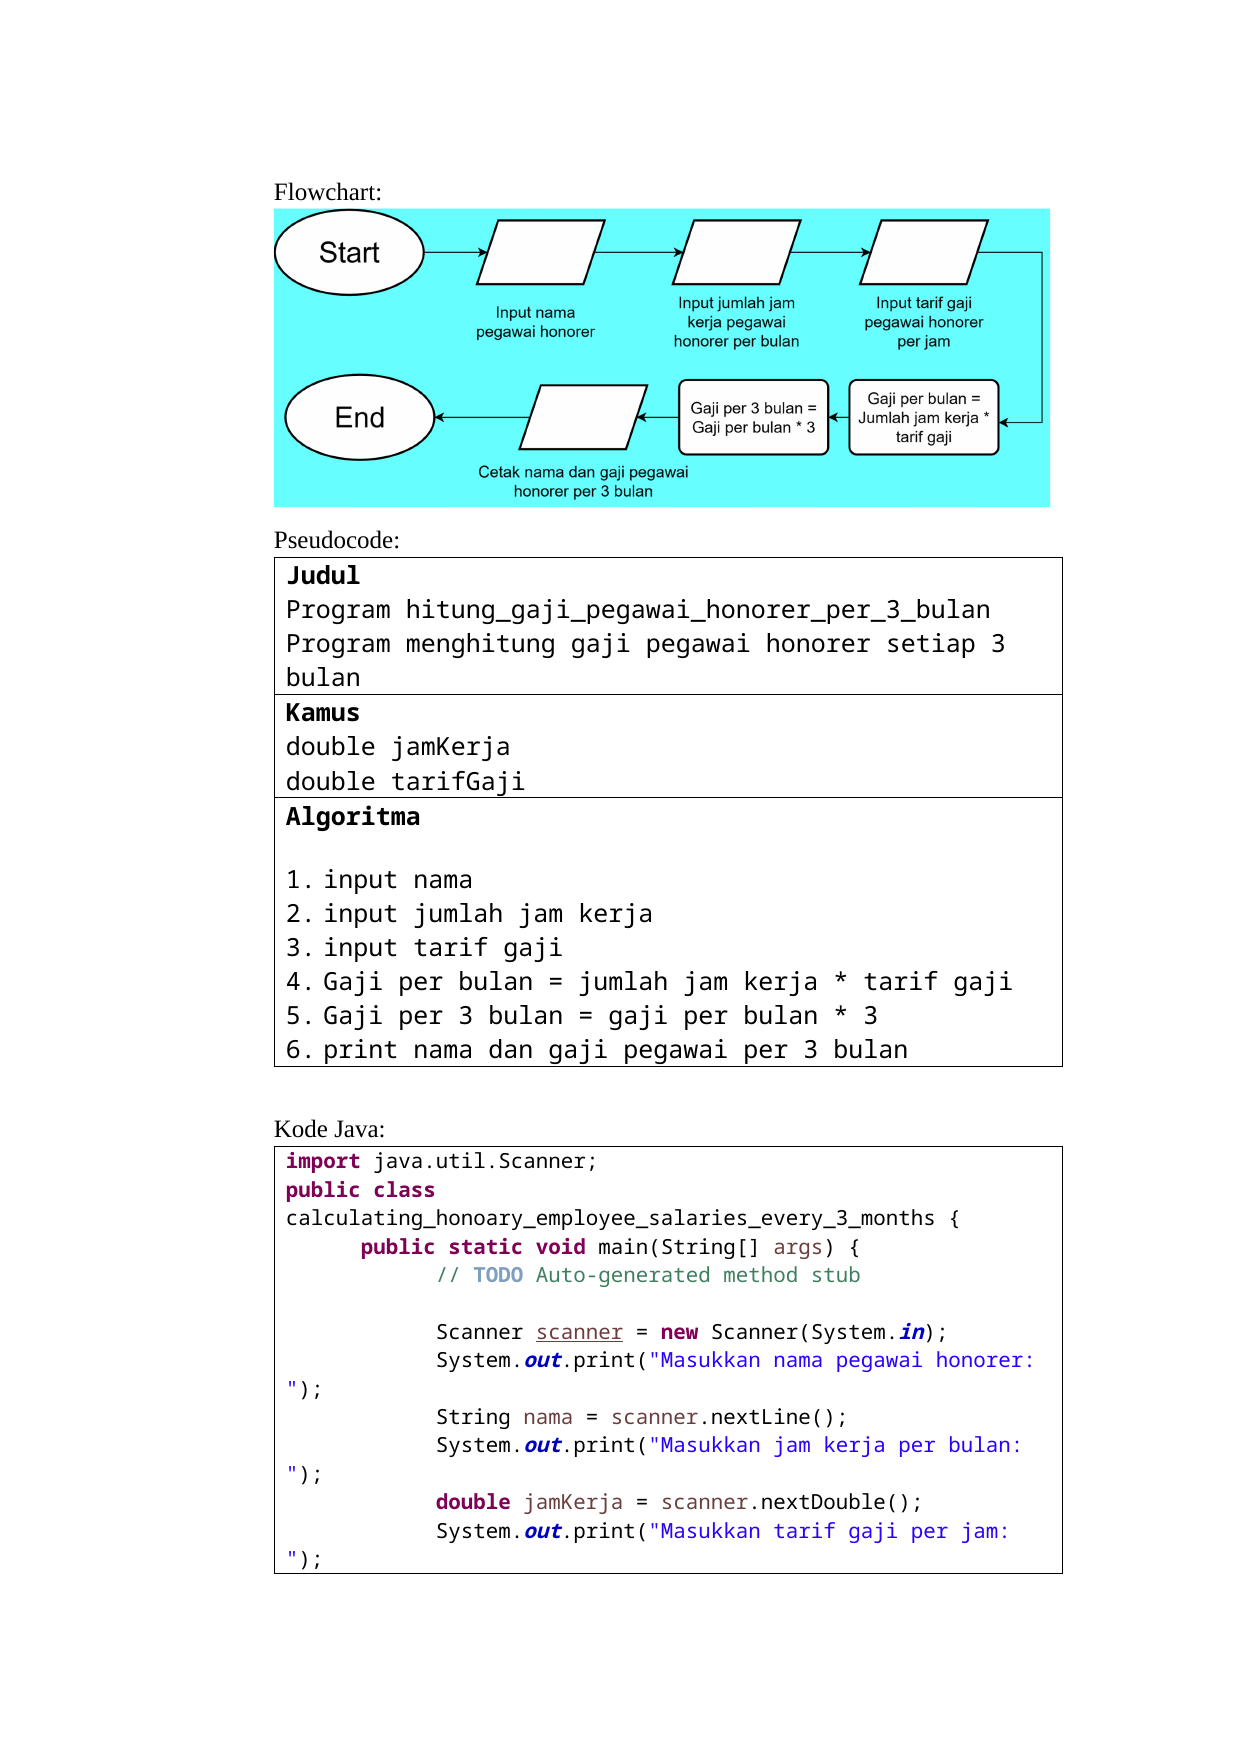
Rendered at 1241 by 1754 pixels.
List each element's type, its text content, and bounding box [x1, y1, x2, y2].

text Pseudocode: [274, 526, 1063, 554]
text Kode Java: [274, 1114, 1063, 1143]
table_cell Kamus double jamKerja double tarifGaji [275, 695, 1062, 797]
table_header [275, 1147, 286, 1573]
text Flowchart: [274, 177, 1063, 206]
picture [273, 208, 1051, 507]
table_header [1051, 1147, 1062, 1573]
table_cell Algoritma input nama input jumlah jam kerja input tarif gaji Gaji per bulan = jumlah jam kerja * tarif gaji Gaji per 3 bulan = gaji per bulan * 3 print nama dan gaji pegawai per 3 bulan [275, 798, 1062, 1066]
table_header Judul Program hitung_gaji_pegawai_honorer_per_3_bulan Program menghitung gaji pegawai honorer setiap 3 bulan [275, 558, 1062, 694]
